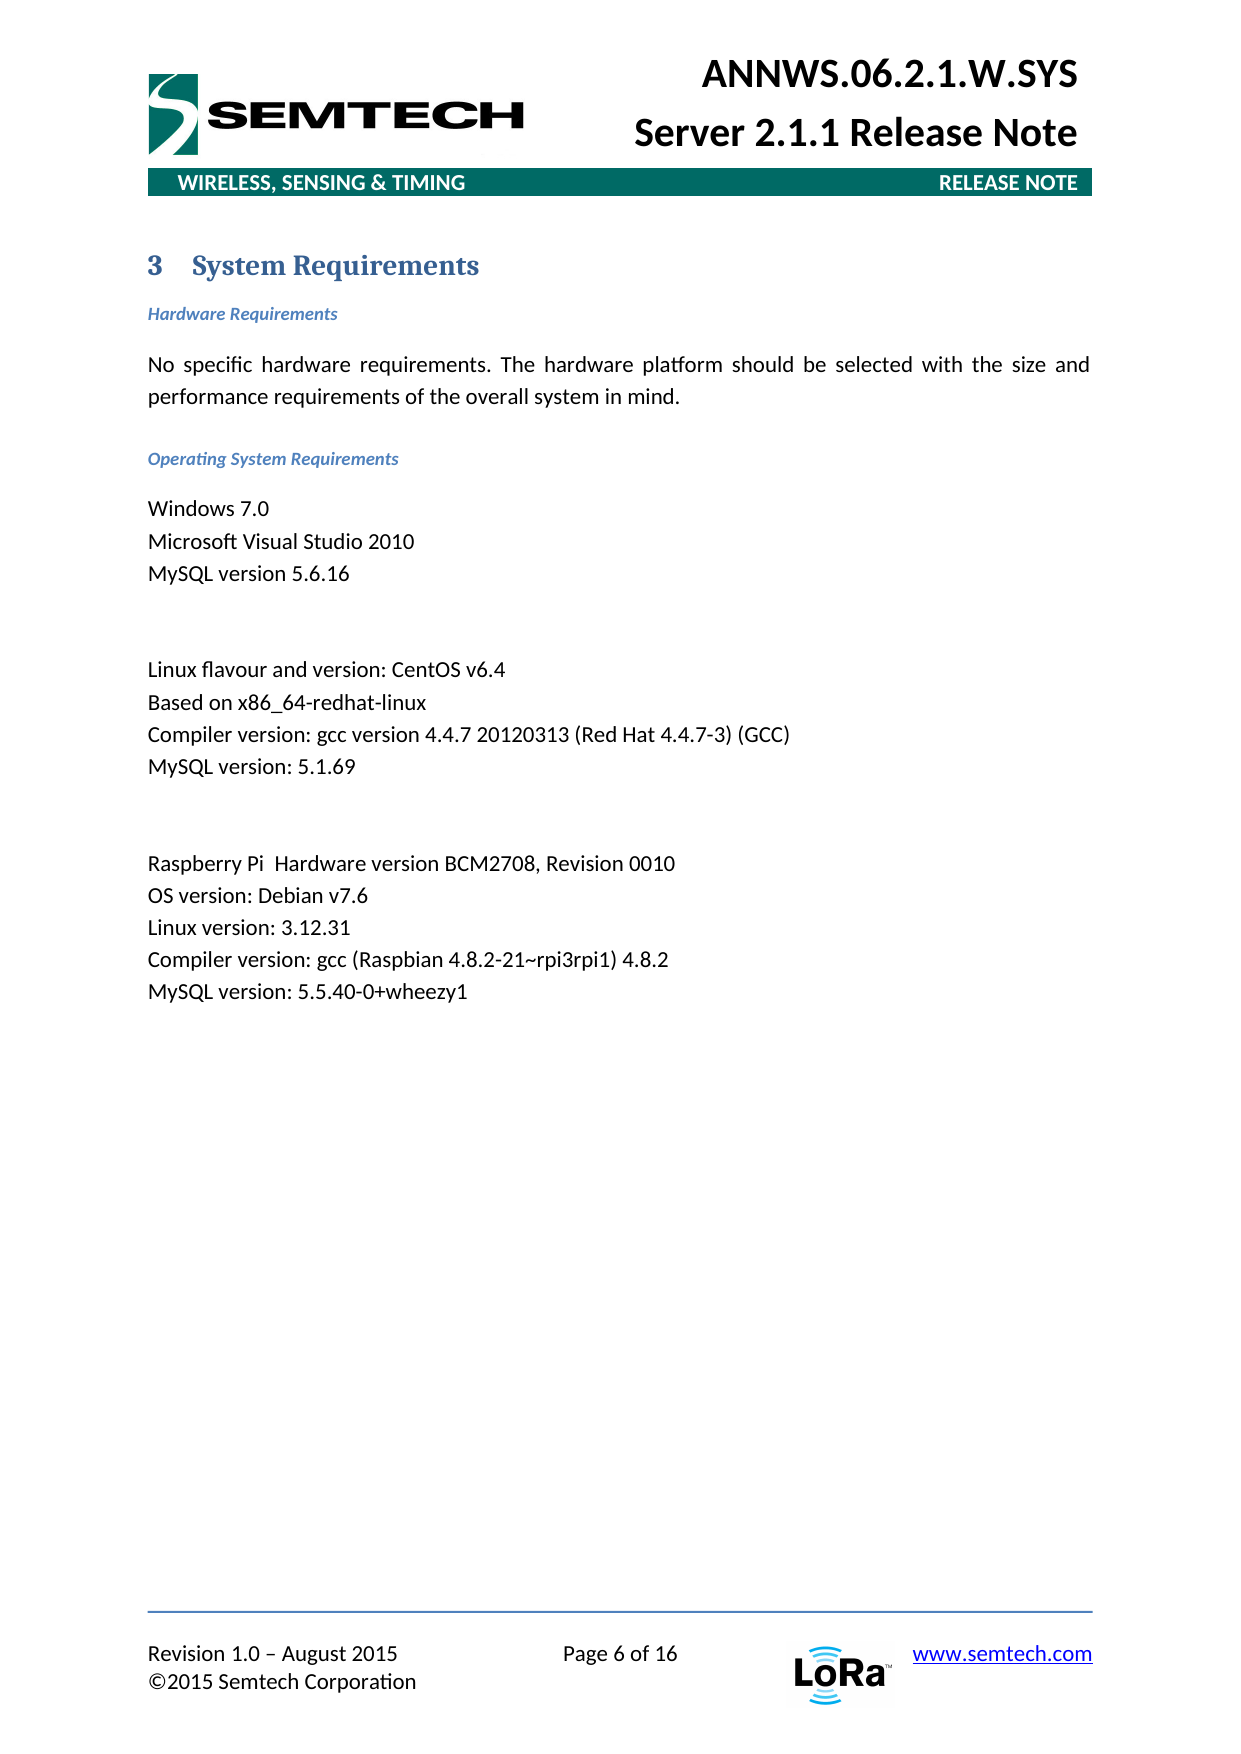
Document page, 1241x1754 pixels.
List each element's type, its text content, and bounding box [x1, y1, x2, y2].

text Windows 7.0 [148, 494, 1092, 523]
text MySQL version 5.6.16 [148, 559, 1092, 587]
text No specific hardware requirements. The hardware platform should be selected with the size and performance requirements of the overall system in mind. [148, 350, 1092, 410]
text Microsoft Visual Studio 2010 [148, 527, 1092, 555]
text Compiler version: gcc version 4.4.7 20120313 (Red Hat 4.4.7-3) (GCC) [148, 720, 1092, 748]
text Linux version: 3.12.31 [148, 913, 1092, 941]
text Compiler version: gcc (Raspbian 4.8.2-21~rpi3rpi1) 4.8.2 [148, 945, 1092, 973]
text Raspberry Pi Hardware version BCM2708, Revision 0010 [148, 849, 1092, 877]
text Linux flavour and version: CentOS v6.4 [148, 656, 1092, 683]
text OS version: Debian v7.6 [148, 881, 1092, 909]
text Hardware Requirements [148, 302, 1092, 325]
text Operating System Requirements [148, 447, 1092, 469]
subtitle System Requirements [148, 249, 1092, 283]
text Based on x86_64-redhat-linux [148, 688, 1092, 716]
text MySQL version: 5.1.69 [148, 752, 1092, 780]
text MySQL version: 5.5.40-0+wheezy1 [148, 977, 1092, 1005]
picture [148, 74, 555, 161]
